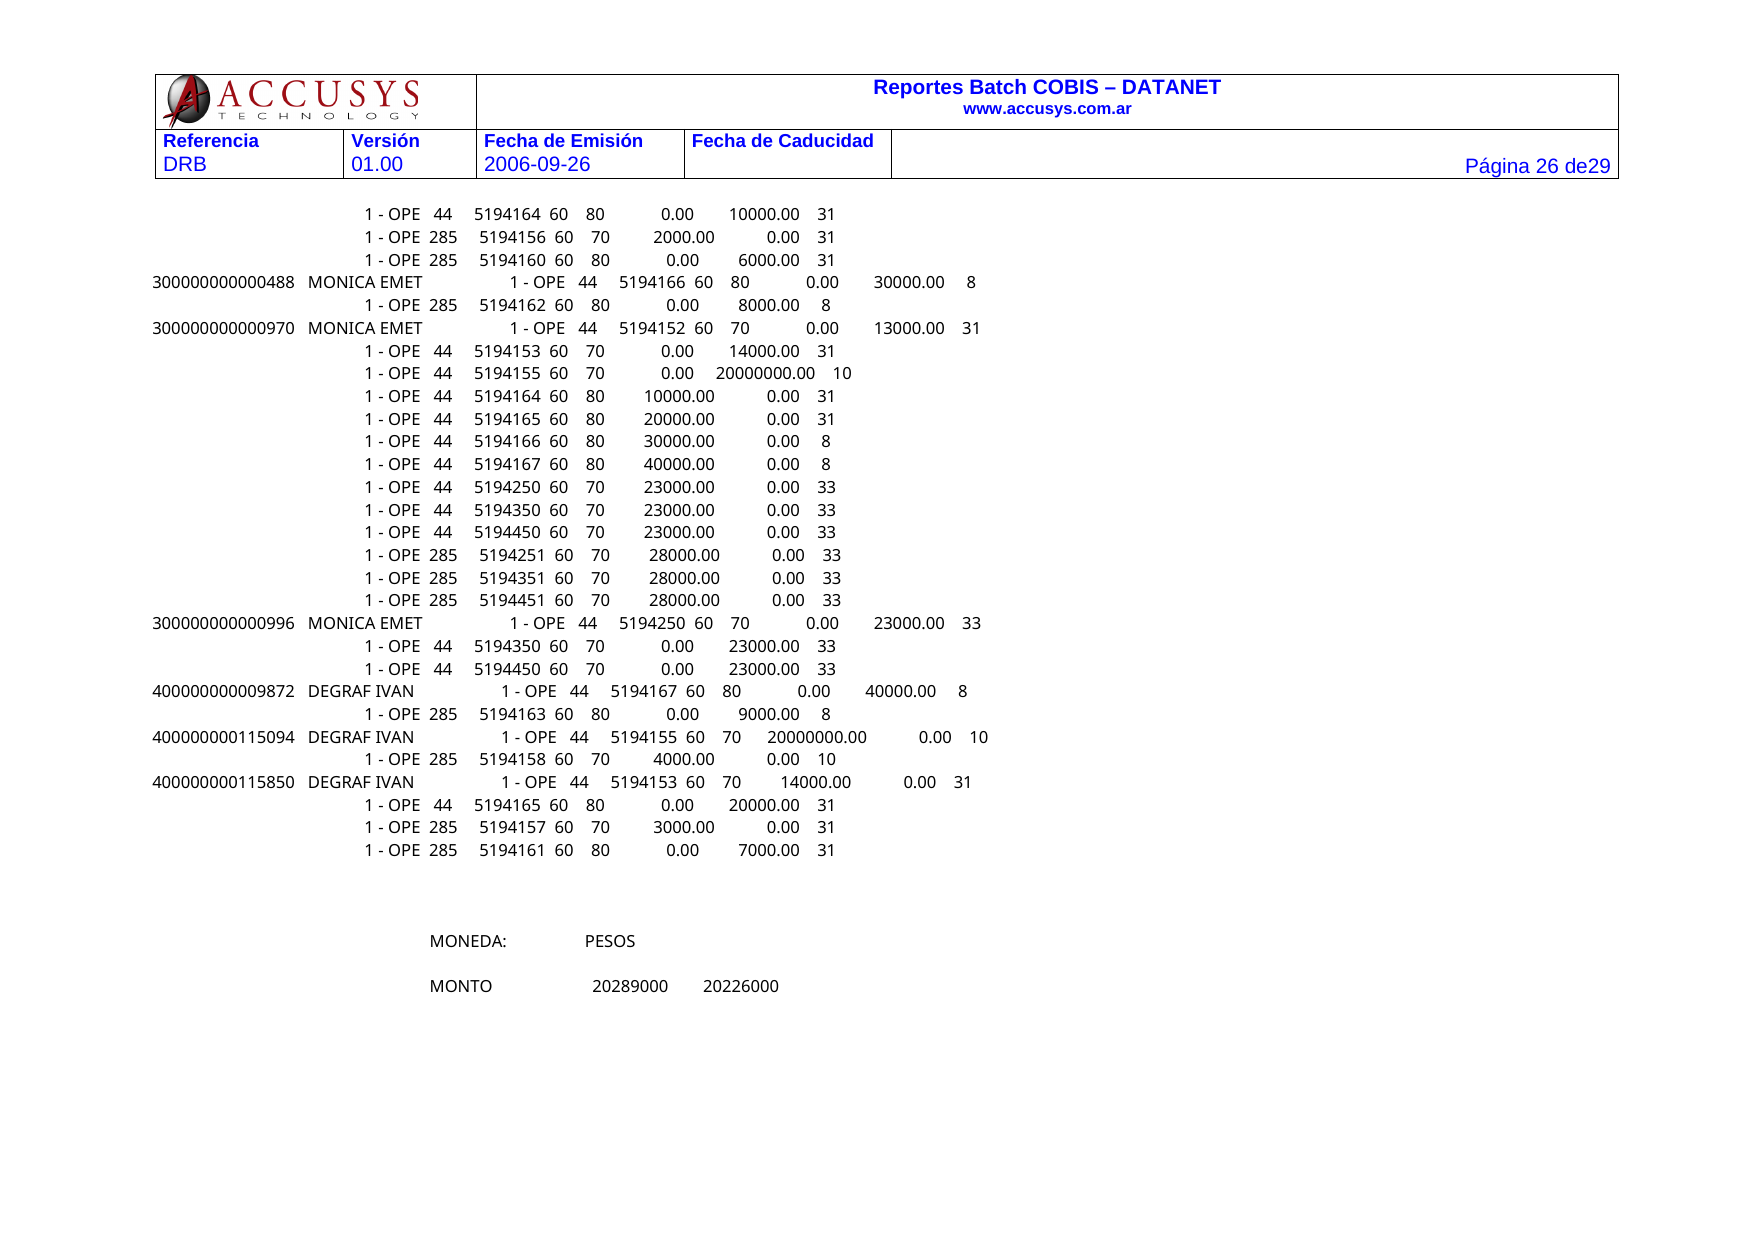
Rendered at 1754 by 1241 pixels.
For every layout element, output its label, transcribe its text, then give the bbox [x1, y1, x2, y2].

text MONTO 20289000 20226000 [148, 975, 1606, 998]
text 1 - OPE 44 5194167 60 80 40000.00 0.00 8 [148, 453, 1606, 475]
text 1 - OPE 44 5194350 60 70 0.00 23000.00 33 [148, 634, 1606, 657]
text 1 - OPE 44 5194164 60 80 0.00 10000.00 31 [148, 203, 1606, 226]
text 1 - OPE 285 5194162 60 80 0.00 8000.00 8 [148, 294, 1606, 316]
text 1 - OPE 285 5194451 60 70 28000.00 0.00 33 [148, 589, 1606, 612]
text 1 - OPE 285 5194156 60 70 2000.00 0.00 31 [148, 226, 1606, 248]
text 1 - OPE 44 5194166 60 80 30000.00 0.00 8 [148, 430, 1606, 453]
text 1 - OPE 44 5194164 60 80 10000.00 0.00 31 [148, 384, 1606, 407]
text 1 - OPE 44 5194153 60 70 0.00 14000.00 31 [148, 339, 1606, 362]
text 1 - OPE 285 5194161 60 80 0.00 7000.00 31 [148, 839, 1606, 861]
text 1 - OPE 285 5194351 60 70 28000.00 0.00 33 [148, 566, 1606, 589]
text 1 - OPE 44 5194165 60 80 0.00 20000.00 31 [148, 793, 1606, 816]
text 300000000000488 MONICA EMET 1 - OPE 44 5194166 60 80 0.00 30000.00 8 [148, 271, 1606, 294]
text MONEDA: PESOS [148, 929, 1606, 952]
text 400000000009872 DEGRAF IVAN 1 - OPE 44 5194167 60 80 0.00 40000.00 8 [148, 680, 1606, 702]
text 300000000000996 MONICA EMET 1 - OPE 44 5194250 60 70 0.00 23000.00 33 [148, 612, 1606, 634]
text 1 - OPE 44 5194250 60 70 23000.00 0.00 33 [148, 475, 1606, 498]
text 1 - OPE 285 5194163 60 80 0.00 9000.00 8 [148, 702, 1606, 725]
text 1 - OPE 44 5194450 60 70 0.00 23000.00 33 [148, 657, 1606, 680]
text 300000000000970 MONICA EMET 1 - OPE 44 5194152 60 70 0.00 13000.00 31 [148, 316, 1606, 339]
text 400000000115094 DEGRAF IVAN 1 - OPE 44 5194155 60 70 20000000.00 0.00 10 [148, 725, 1606, 748]
text 1 - OPE 285 5194158 60 70 4000.00 0.00 10 [148, 748, 1606, 771]
picture [162, 75, 418, 129]
text 1 - OPE 44 5194450 60 70 23000.00 0.00 33 [148, 521, 1606, 543]
text 1 - OPE 285 5194157 60 70 3000.00 0.00 31 [148, 816, 1606, 839]
text 1 - OPE 285 5194160 60 80 0.00 6000.00 31 [148, 248, 1606, 271]
text 400000000115850 DEGRAF IVAN 1 - OPE 44 5194153 60 70 14000.00 0.00 31 [148, 771, 1606, 793]
text 1 - OPE 44 5194165 60 80 20000.00 0.00 31 [148, 407, 1606, 430]
text 1 - OPE 285 5194251 60 70 28000.00 0.00 33 [148, 543, 1606, 566]
text 1 - OPE 44 5194350 60 70 23000.00 0.00 33 [148, 498, 1606, 521]
text 1 - OPE 44 5194155 60 70 0.00 20000000.00 10 [148, 362, 1606, 384]
